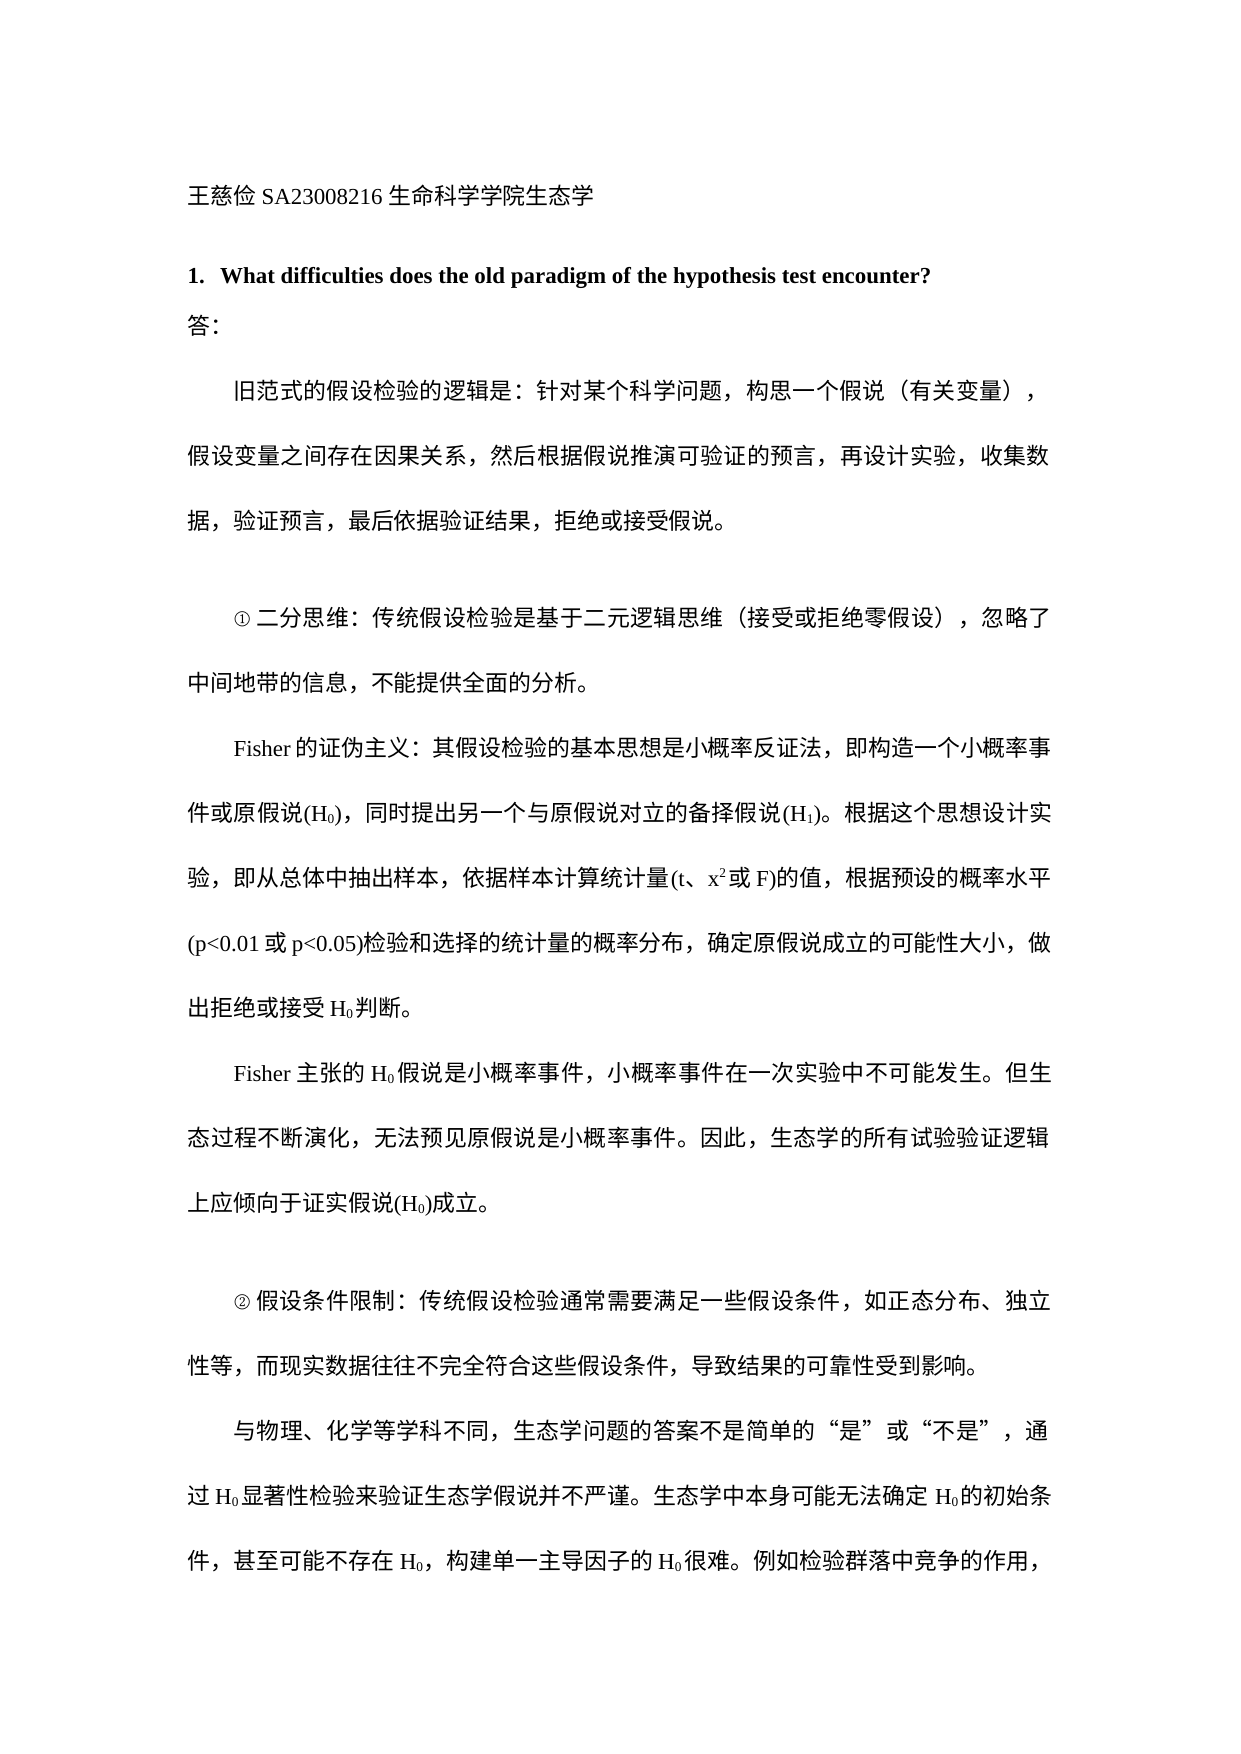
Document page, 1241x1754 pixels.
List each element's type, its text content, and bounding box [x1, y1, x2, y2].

list Fisher主张的H0假说是小概率事件，小概率事件在一次实验中不可能发生。但生态过程不断演化，无法预见原假说是小概率事件。因此，生态学的所有试验验证逻辑上应倾向于证实假说(H0)成立。 [187, 1039, 1053, 1234]
list 旧范式的假设检验的逻辑是：针对某个科学问题，构思一个假说（有关变量），假设变量之间存在因果关系，然后根据假说推演可验证的预言，再设计实验，收集数据，验证预言，最后依据验证结果，拒绝或接受假说。 [187, 357, 1053, 552]
list Fisher的证伪主义：其假设检验的基本思想是小概率反证法，即构造一个小概率事件或原假说(H0)，同时提出另一个与原假说对立的备择假说(H1)。根据这个思想设计实验，即从总体中抽出样本，依据样本计算统计量(t、x2或F)的值，根据预设的概率水平(p<0.01或p<0.05)检验和选择的统计量的概率分布，确定原假说成立的可能性大小，做出拒绝或接受H0判断。 [187, 714, 1053, 1039]
list ①二分思维：传统假设检验是基于二元逻辑思维（接受或拒绝零假设），忽略了中间地带的信息，不能提供全面的分析。 [187, 584, 1053, 714]
list 答： [187, 292, 1053, 357]
text 王慈俭 SA23008216 生命科学学院生态学 [187, 162, 1053, 227]
list What difficulties does the old paradigm of the hypothesis test encounter? [187, 259, 1053, 292]
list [187, 1397, 1053, 1592]
list ②假设条件限制：传统假设检验通常需要满足一些假设条件，如正态分布、独立性等，而现实数据往往不完全符合这些假设条件，导致结果的可靠性受到影响。 [187, 1267, 1053, 1397]
